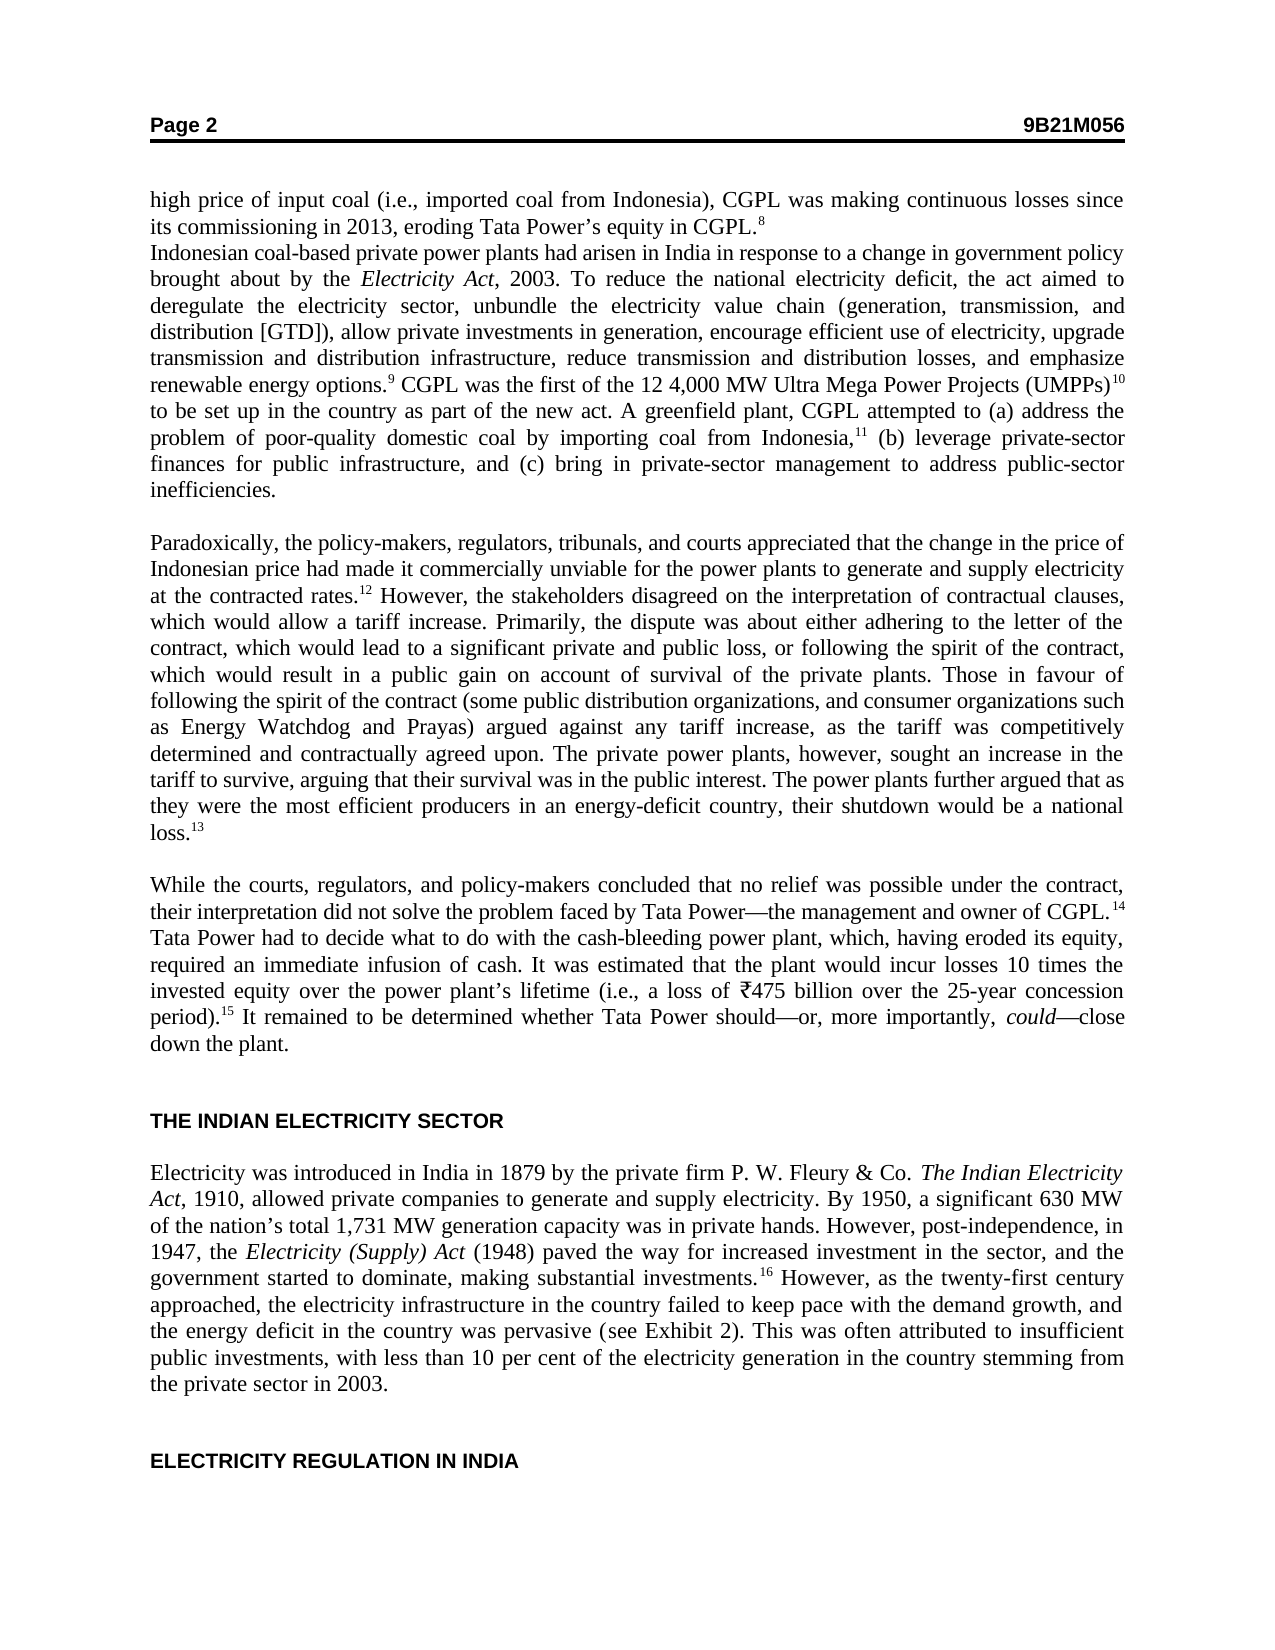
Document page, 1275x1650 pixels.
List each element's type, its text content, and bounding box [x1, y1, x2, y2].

text Paradoxically, the policy-makers, regulators, tribunals, and courts appreciated that the change in the price of Indonesian price had made it commercially unviable for the power plants to generate and supply electricity at the contracted rates. However, the stakeholders disagreed on the interpretation of contractual clauses, which would allow a tariff increase. Primarily, the dispute was about either adhering to the letter of the contract, which would lead to a significant private and public loss, or following the spirit of the contract, which would result in a public gain on account of survival of the private plants. Those in favour of following the spirit of the contract (some public distribution organizations, and consumer organizations such as Energy Watchdog and Prayas) argued against any tariff increase, as the tariff was competitively determined and contractually agreed upon. The private power plants, however, sought an increase in the tariff to survive, arguing that their survival was in the public interest. The power plants further argued that as they were the most efficient producers in an energy-deficit country, their shutdown would be a national loss. [150, 529, 1125, 845]
text ELECTRICITY REGULATION IN INDIA [150, 1449, 1125, 1473]
text While the courts, regulators, and policy-makers concluded that no relief was possible under the contract, their interpretation did not solve the problem faced by Tata Power—the management and owner of CGPL. Tata Power had to decide what to do with the cash-bleeding power plant, which, having eroded its equity, required an immediate infusion of cash. It was estimated that the plant would incur losses 10 times the invested equity over the power plant’s lifetime (i.e., a loss of ₹475 billion over the 25-year concession period). It remained to be determined whether Tata Power should—or, more importantly, could—close down the plant. [150, 872, 1125, 1056]
text Indonesian coal-based private power plants had arisen in India in response to a change in government policy brought about by the Electricity Act, 2003. To reduce the national electricity deficit, the act aimed to deregulate the electricity sector, unbundle the electricity value chain (generation, transmission, and distribution [GTD]), allow private investments in generation, encourage efficient use of electricity, upgrade transmission and distribution infrastructure, reduce transmission and distribution losses, and emphasize renewable energy options. CGPL was the first of the 12 4,000 MW Ultra Mega Power Projects (UMPPs) to be set up in the country as part of the new act. A greenfield plant, CGPL attempted to (a) address the problem of poor-quality domestic coal by importing coal from Indonesia, (b) leverage private-sector finances for public infrastructure, and (c) bring in private-sector management to address public-sector inefficiencies. [150, 239, 1125, 503]
text The INDIAN ELECTRICITY SECTOR [150, 1109, 1125, 1133]
text Electricity was introduced in India in 1879 by the private firm P. W. Fleury & Co. The Indian Electricity Act, 1910, allowed private companies to generate and supply electricity. By 1950, a significant 630 MW of the nation’s total 1,731 MW generation capacity was in private hands. However, post-independence, in 1947, the Electricity (Supply) Act (1948) paved the way for increased investment in the sector, and the government started to dominate, making substantial investments. However, as the twenty-first century approached, the electricity infrastructure in the country failed to keep pace with the demand growth, and the energy deficit in the country was pervasive (see Exhibit 2). This was often attributed to insufficient public investments, with less than 10 per cent of the electricity generation in the country stemming from the private sector in 2003. [150, 1159, 1125, 1396]
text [150, 186, 1125, 239]
